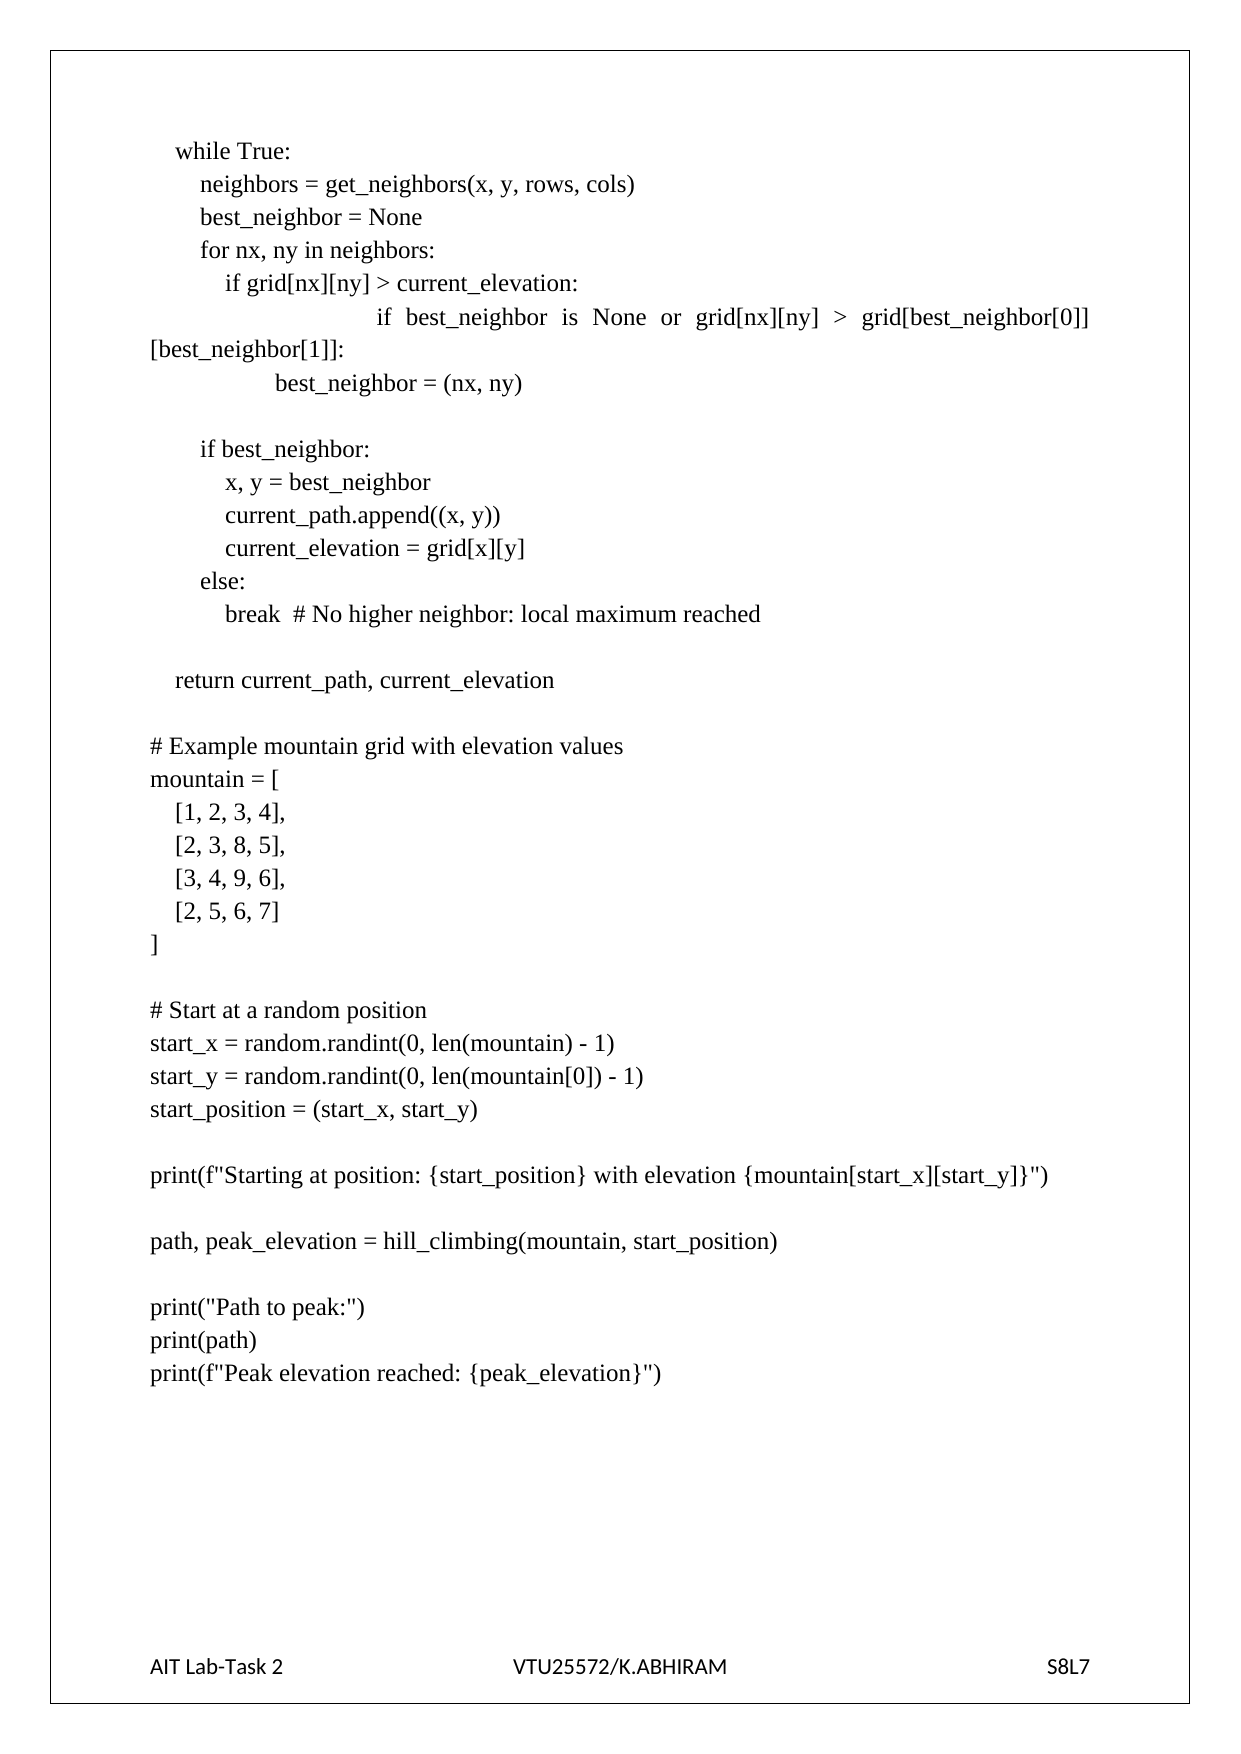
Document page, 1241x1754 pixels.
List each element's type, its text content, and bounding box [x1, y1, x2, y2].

text current_path.append((x, y)) [150, 500, 1090, 528]
text while True: [150, 136, 1090, 165]
text best_neighbor = None [150, 202, 1090, 231]
text print(f"Peak elevation reached: {peak_elevation}") [150, 1358, 1090, 1387]
text [1, 2, 3, 4], [150, 797, 1090, 826]
text start_y = random.randint(0, len(mountain[0]) - 1) [150, 1061, 1090, 1090]
text neighbors = get_neighbors(x, y, rows, cols) [150, 169, 1090, 198]
text else: [150, 566, 1090, 594]
text start_position = (start_x, start_y) [150, 1094, 1090, 1123]
text [2, 3, 8, 5], [150, 830, 1090, 859]
text if grid[nx][ny] > current_elevation: [150, 268, 1090, 297]
text [3, 4, 9, 6], [150, 863, 1090, 892]
text mountain = [ [150, 764, 1090, 793]
text start_x = random.randint(0, len(mountain) - 1) [150, 1028, 1090, 1057]
text x, y = best_neighbor [150, 467, 1090, 495]
text ] [150, 929, 1090, 958]
text print("Path to peak:") [150, 1292, 1090, 1321]
text # Example mountain grid with elevation values [150, 731, 1090, 759]
text print(f"Starting at position: {start_position} with elevation {mountain[start_x][start_y]}") [150, 1160, 1090, 1189]
text if best_neighbor is None or grid[nx][ny] > grid[best_neighbor[0]][best_neighbor[1]]: [150, 302, 1090, 363]
text for nx, ny in neighbors: [150, 236, 1090, 264]
text path, peak_elevation = hill_climbing(mountain, start_position) [150, 1226, 1090, 1255]
text return current_path, current_elevation [150, 665, 1090, 693]
text best_neighbor = (nx, ny) [150, 368, 1090, 396]
text if best_neighbor: [150, 434, 1090, 462]
text # Start at a random position [150, 995, 1090, 1024]
text print(path) [150, 1325, 1090, 1354]
text [2, 5, 6, 7] [150, 896, 1090, 925]
text current_elevation = grid[x][y] [150, 533, 1090, 561]
text break # No higher neighbor: local maximum reached [150, 599, 1090, 627]
